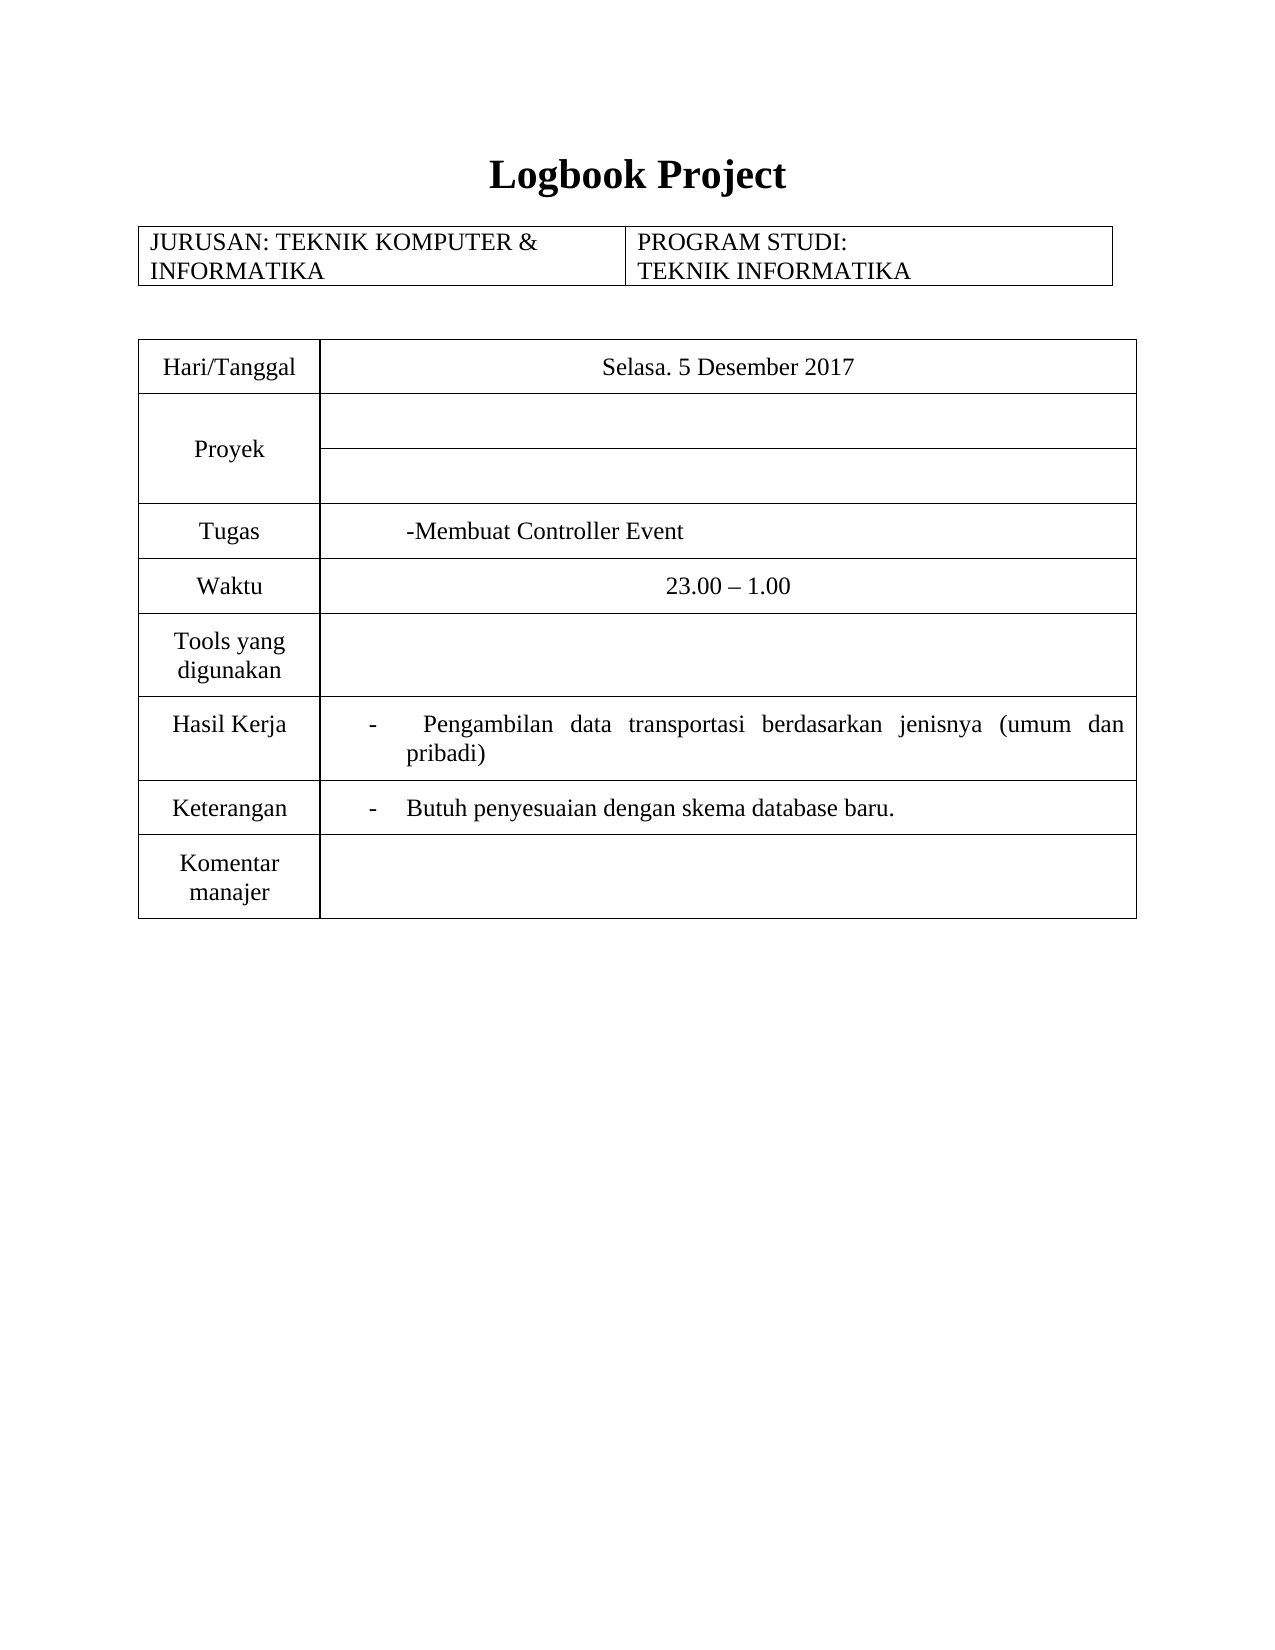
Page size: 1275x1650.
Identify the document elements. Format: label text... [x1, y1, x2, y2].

table_cell Proyek [139, 394, 319, 503]
table_cell [321, 614, 1136, 696]
table_cell [321, 449, 1136, 503]
table_cell Pengambilan data transportasi berdasarkan jenisnya (umum dan pribadi) [321, 697, 1136, 779]
table_cell Keterangan [139, 781, 319, 834]
table_cell 23.00 – 1.00 [321, 559, 1136, 612]
table_header PROGRAM STUDI: TEKNIK INFORMATIKA [626, 227, 1112, 284]
table_cell Tugas [139, 504, 319, 558]
table_cell [321, 835, 1136, 918]
table_cell -Membuat Controller Event [321, 504, 1136, 558]
table_cell Tools yang digunakan [139, 614, 319, 696]
table_cell Hasil Kerja [139, 697, 319, 779]
table_cell Komentar manajer [139, 835, 319, 918]
table_cell Waktu [139, 559, 319, 612]
table_cell Butuh penyesuaian dengan skema database baru. [321, 781, 1136, 834]
table_header JURUSAN: TEKNIK KOMPUTER & INFORMATIKA [139, 227, 625, 284]
table_header Hari/Tanggal [139, 340, 319, 393]
table_cell [321, 394, 1136, 448]
table_header Selasa. 5 Desember 2017 [321, 340, 1136, 393]
text Logbook Project [150, 150, 1125, 198]
